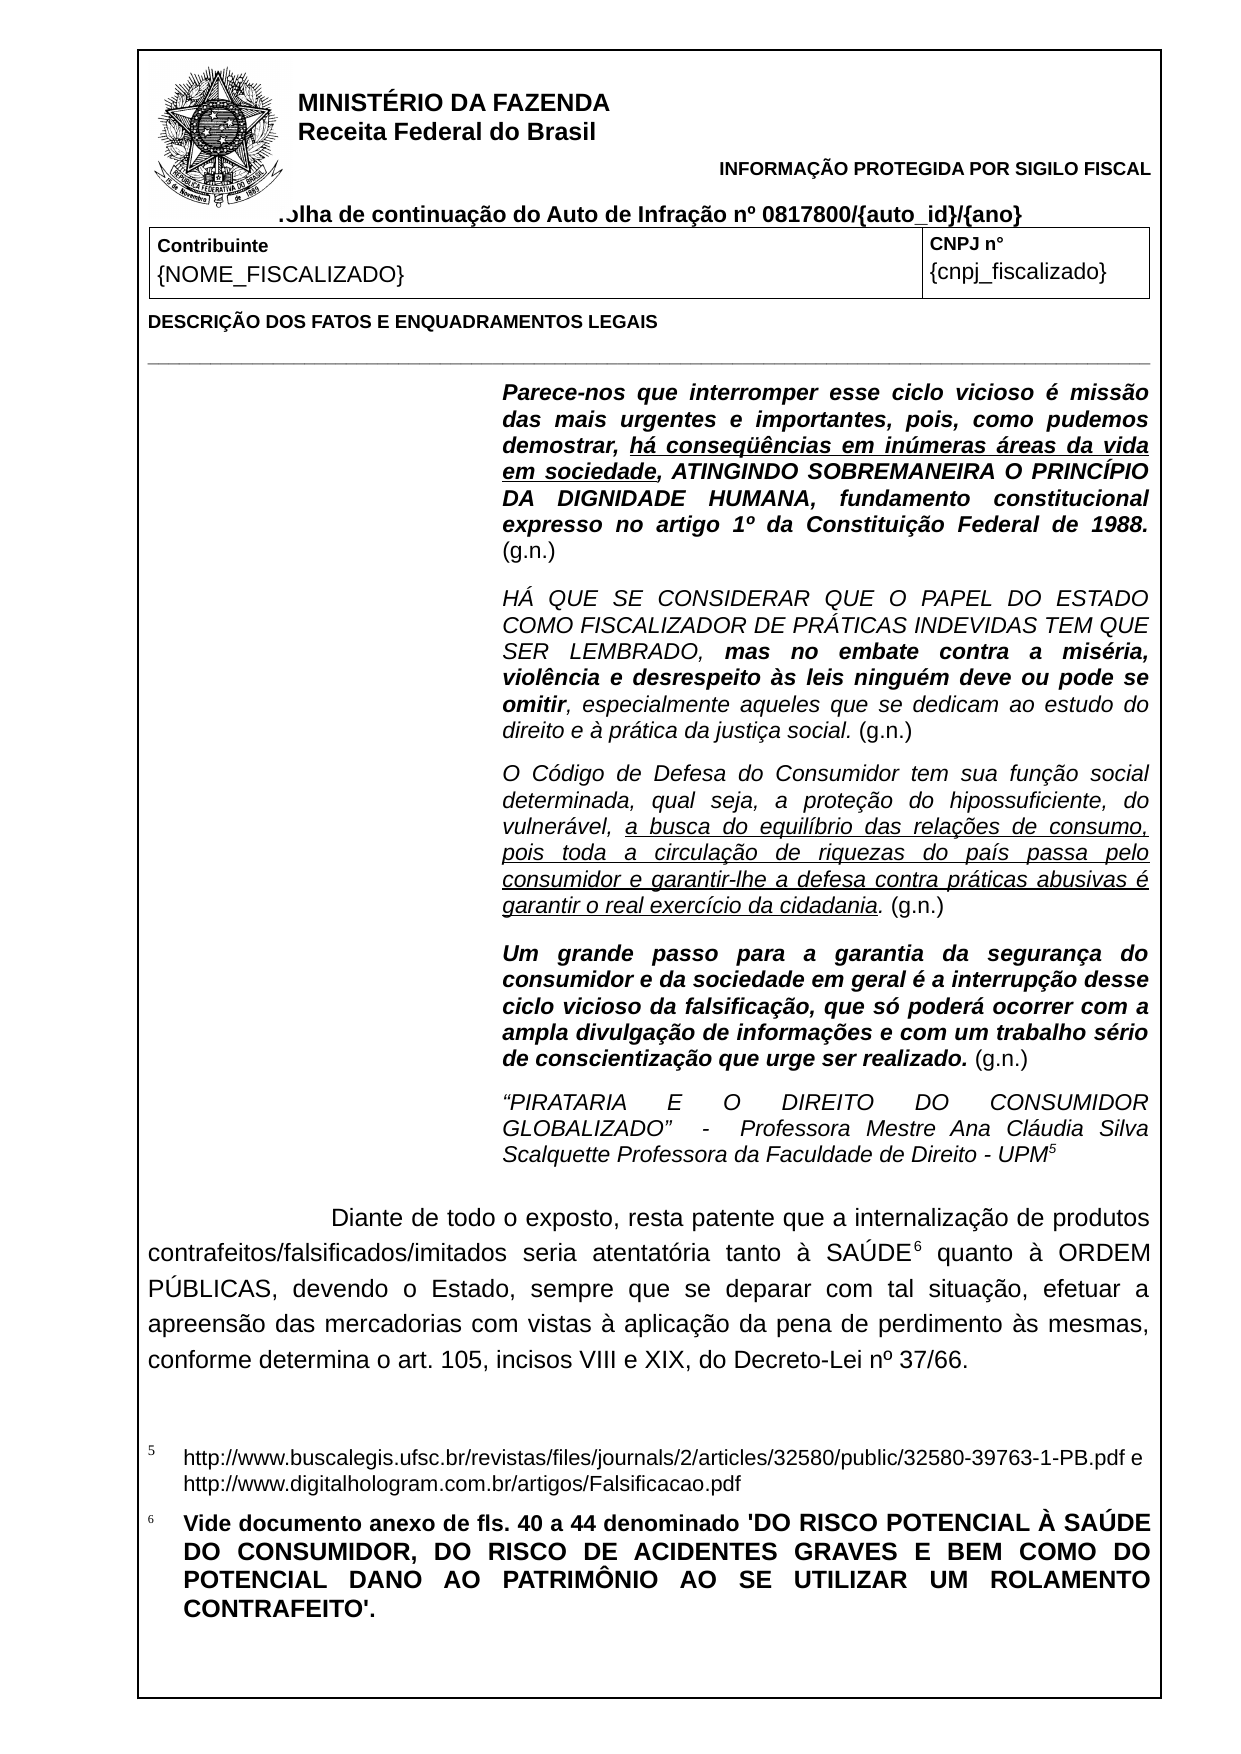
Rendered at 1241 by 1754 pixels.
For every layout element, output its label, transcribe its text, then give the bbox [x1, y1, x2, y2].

text “PIRATARIA E O DIREITO DO CONSUMIDOR GLOBALIZADO” - Professora Mestre Ana Cláudia Silva Scalquette Professora da Faculdade de Direito - UPM [502, 1088, 1152, 1167]
text Um grande passo para a garantia da segurança do consumidor e da sociedade em geral é a interrupção desse ciclo vicioso da falsificação, que só poderá ocorrer com a ampla divulgação de informações e com um trabalho sério de conscientização que urge ser realizado. (g.n.) [502, 940, 1152, 1072]
text O Código de Defesa do Consumidor tem sua função social determinada, qual seja, a proteção do hipossuficiente, do vulnerável, a busca do equilíbrio das relações de consumo, pois toda a circulação de riquezas do país passa pelo consumidor e garantir-lhe a defesa contra práticas abusivas é garantir o real exercício da cidadania. (g.n.) [502, 760, 1152, 918]
text HÁ QUE SE CONSIDERAR QUE O PAPEL DO ESTADO COMO FISCALIZADOR DE PRÁTICAS INDEVIDAS TEM QUE SER LEMBRADO, mas no embate contra a miséria, violência e desrespeito às leis ninguém deve ou pode se omitir, especialmente aqueles que se dedicam ao estudo do direito e à prática da justiça social. (g.n.) [502, 585, 1152, 743]
text Parece-nos que interromper esse ciclo vicioso é missão das mais urgentes e importantes, pois, como pudemos demostrar, há conseqüências em inúmeras áreas da vida em sociedade, ATINGINDO SOBREMANEIRA O PRINCÍPIO DA DIGNIDADE HUMANA, fundamento constitucional expresso no artigo 1º da Constituição Federal de 1988. (g.n.) [502, 379, 1152, 564]
text Diante de todo o exposto, resta patente que a internalização de produtos contrafeitos/falsificados/imitados seria atentatória tanto à SAÚDE quanto à ORDEM PÚBLICAS, devendo o Estado, sempre que se deparar com tal situação, efetuar a apreensão das mercadorias com vistas à aplicação da pena de perdimento às mesmas, conforme determina o art. 105, incisos VIII e XIX, do Decreto-Lei nº 37/66. [148, 1196, 1152, 1373]
